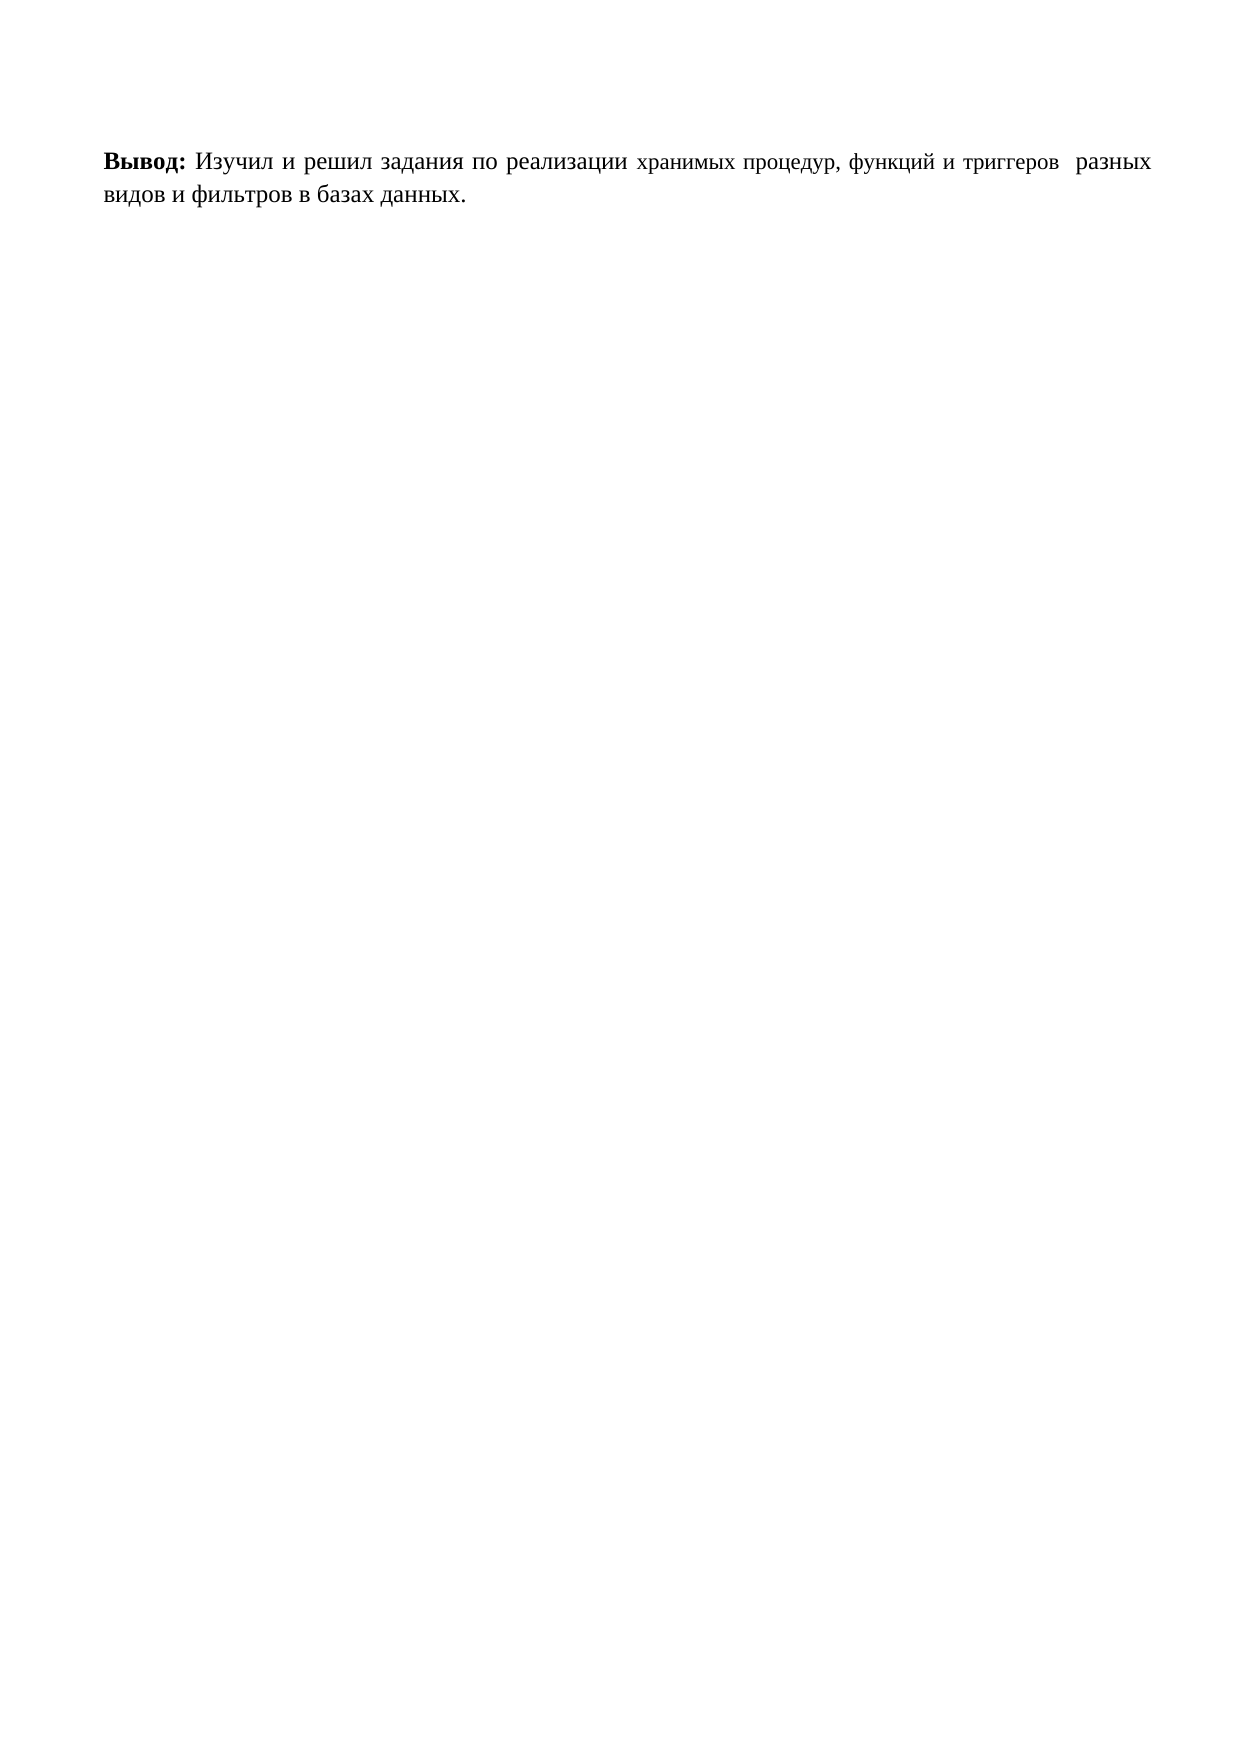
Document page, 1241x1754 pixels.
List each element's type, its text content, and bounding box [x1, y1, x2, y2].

text Вывод: Изучил и решил задания по реализации хранимых процедур, функций и триггеров разных видов и фильтров в базах данных. [103, 146, 1152, 207]
